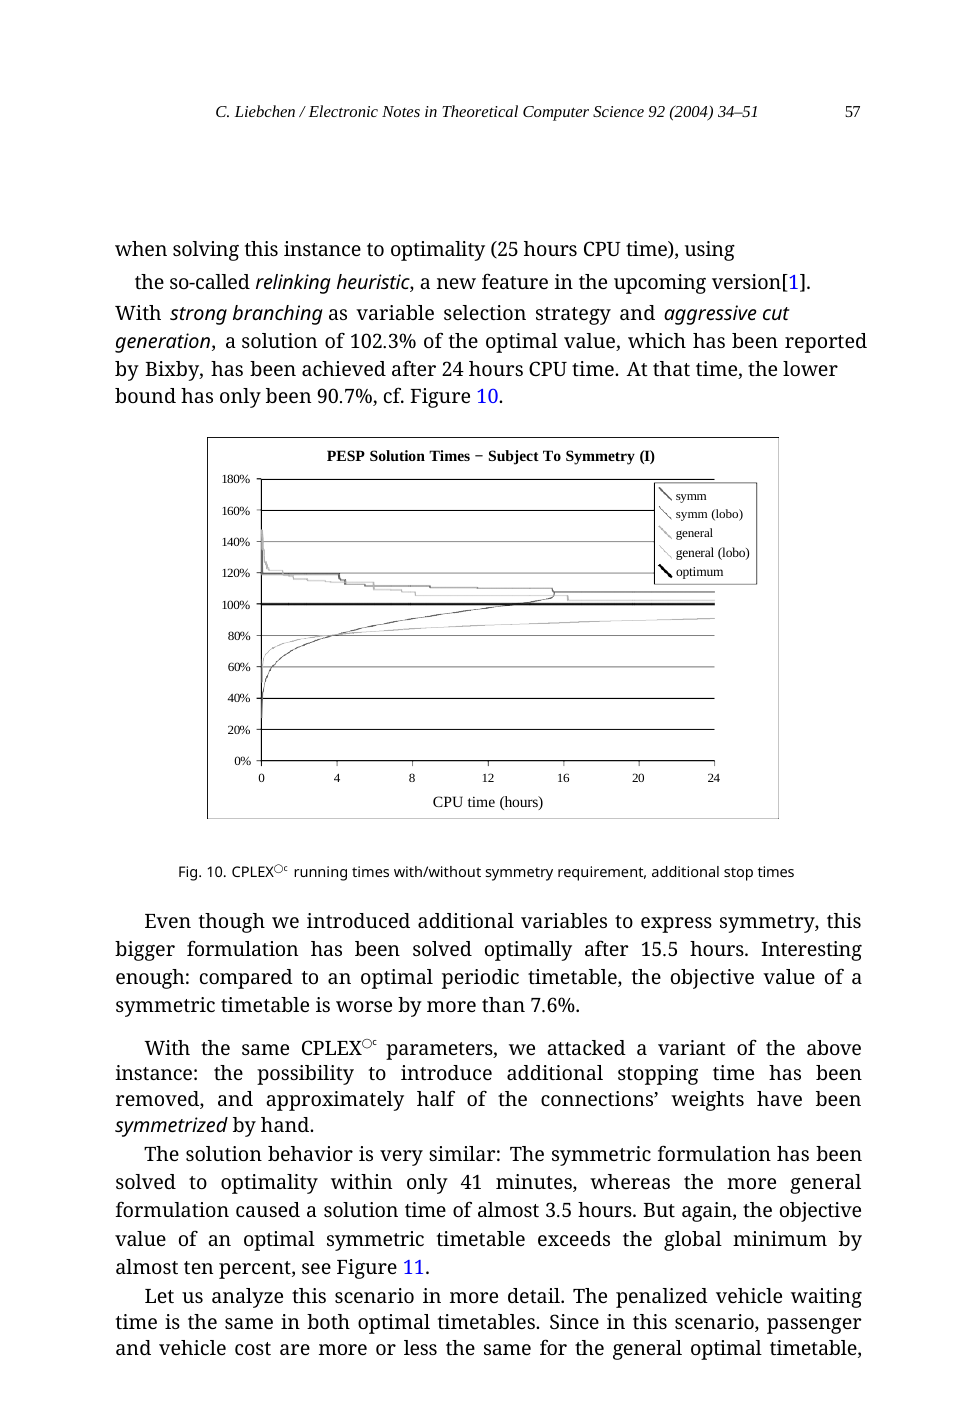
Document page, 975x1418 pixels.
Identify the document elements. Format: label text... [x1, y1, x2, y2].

text Fig. 10. CPLEX◯c running times with/without symmetry requirement, additional stop times [178, 862, 883, 882]
picture [207, 437, 779, 819]
text The solution behavior is very similar: The symmetric formulation has been solved to optimality within only 41 minutes, whereas the more general formulation caused a solution time of almost 3.5 hours. But again, the objective value of an optimal symmetric timetable exceeds the global minimum by almost ten percent, see Figure 11. [115, 1140, 862, 1280]
text the so-called relinking heuristic, a new feature in the upcoming version[1]. [134, 268, 883, 295]
text With strong branching as variable selection strategy and aggressive cut generation, a solution of 102.3% of the optimal value, which has been reported by Bixby, has been achieved after 24 hours CPU time. At that time, the lower bound has only been 90.7%, cf. Figure 10. [115, 299, 883, 410]
text With the same CPLEX◯c parameters, we attacked a variant of the above instance: the possibility to introduce additional stopping time has been removed, and approximately half of the connections’ weights have been symmetrized by hand. [115, 1034, 862, 1138]
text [115, 1283, 862, 1361]
text when solving this instance to optimality (25 hours CPU time), using [115, 235, 883, 262]
text Even though we introduced additional variables to express symmetry, this bigger formulation has been solved optimally after 15.5 hours. Interesting enough: compared to an optimal periodic timetable, the objective value of a symmetric timetable is worse by more than 7.6%. [115, 907, 862, 1018]
